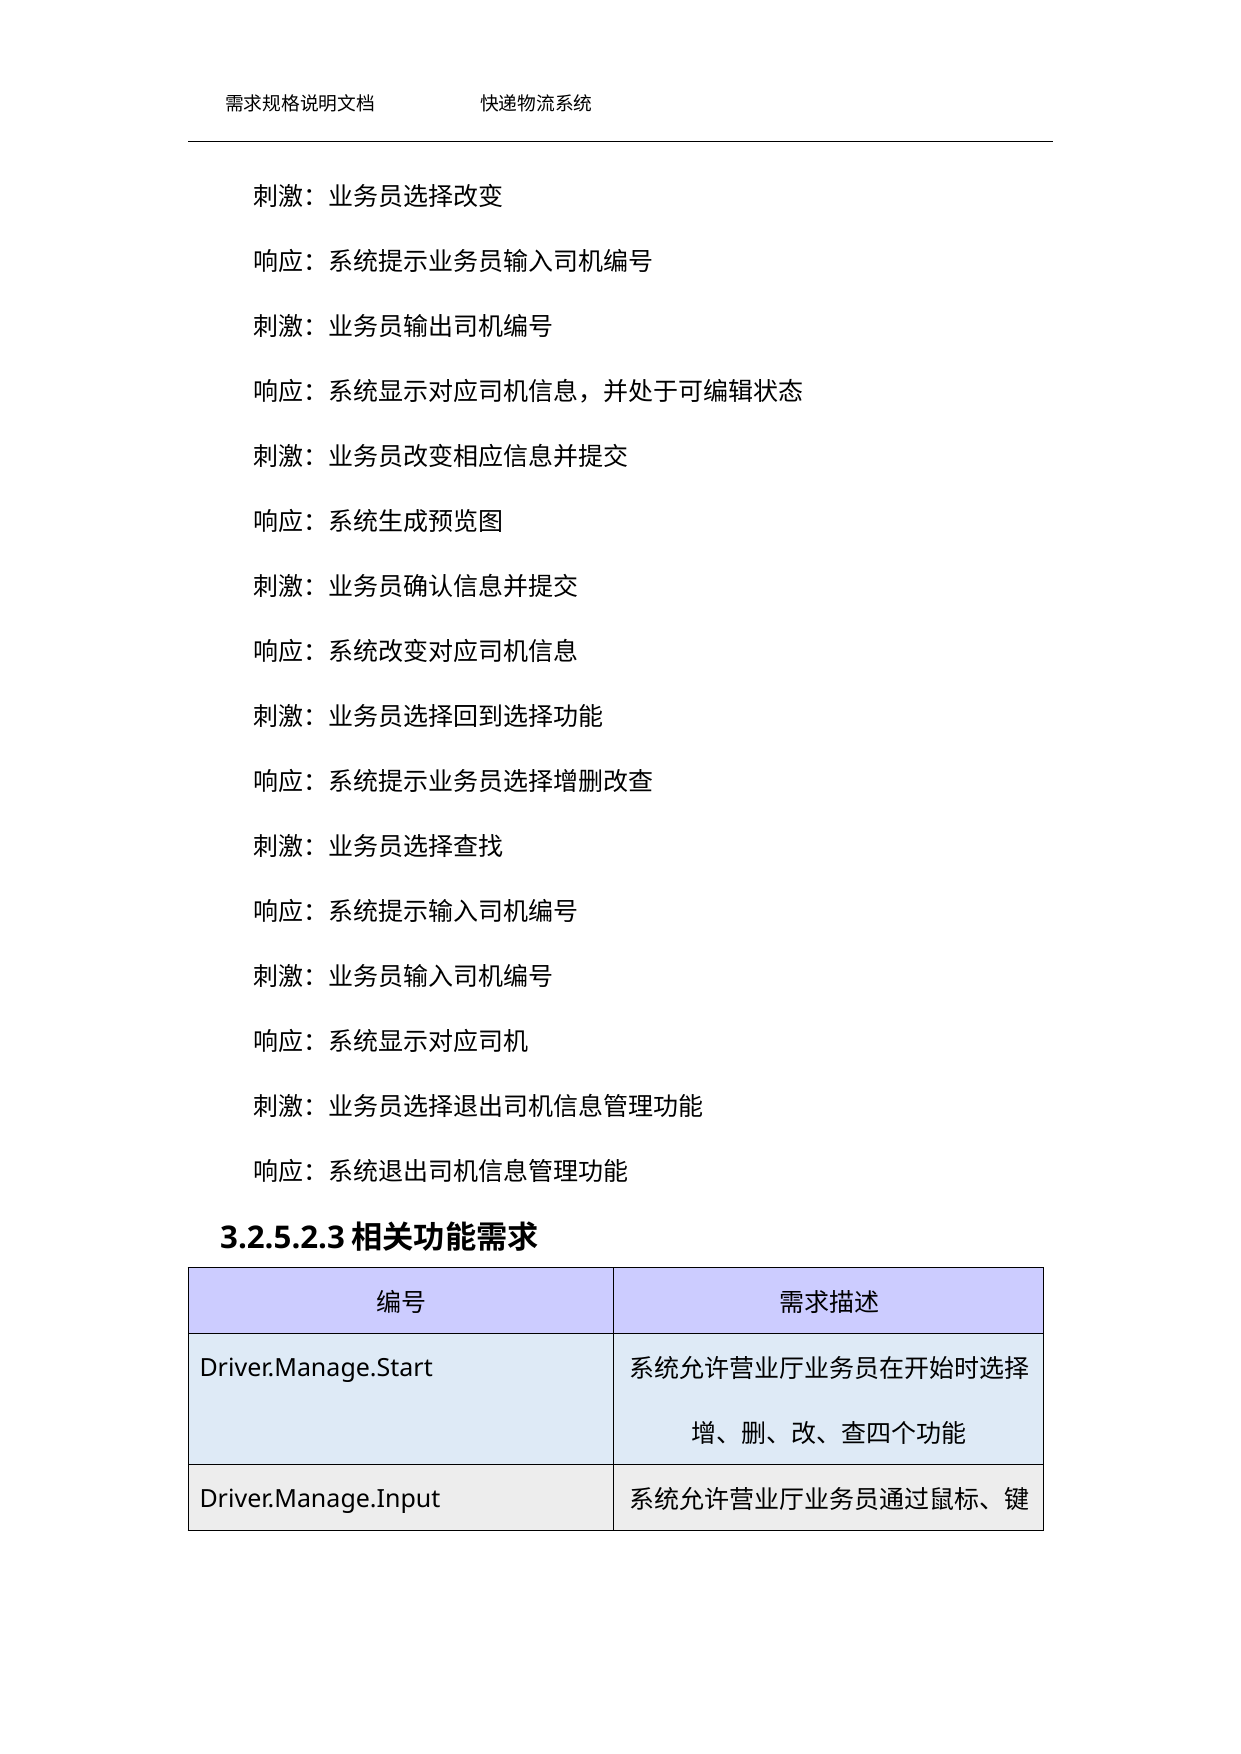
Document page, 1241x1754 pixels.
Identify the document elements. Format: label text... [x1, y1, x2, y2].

table_header 需求描述 [614, 1268, 1043, 1333]
text 3.2.5.2.3相关功能需求 [187, 1202, 1053, 1267]
text 刺激：业务员输入司机编号 [253, 942, 1053, 1007]
table_header 编号 [189, 1268, 613, 1333]
text 响应：系统提示业务员选择增删改查 [253, 747, 1053, 812]
text 响应：系统显示对应司机 [253, 1007, 1053, 1072]
text 刺激：业务员输出司机编号 [253, 292, 1053, 357]
text 刺激：业务员选择回到选择功能 [253, 682, 1053, 747]
text 响应：系统改变对应司机信息 [253, 617, 1053, 682]
table_cell Driver.Manage.Input [189, 1465, 613, 1530]
text 刺激：业务员选择改变 [253, 162, 1053, 227]
text 响应：系统生成预览图 [253, 487, 1053, 552]
text 刺激：业务员选择查找 [253, 812, 1053, 877]
table_cell 系统允许营业厅业务员在开始时选择增、删、改、查四个功能 [614, 1334, 1043, 1464]
text 响应：系统提示输入司机编号 [253, 877, 1053, 942]
text 刺激：业务员确认信息并提交 [253, 552, 1053, 617]
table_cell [614, 1465, 1043, 1530]
text 刺激：业务员改变相应信息并提交 [253, 422, 1053, 487]
text 响应：系统提示业务员输入司机编号 [253, 227, 1053, 292]
text 刺激：业务员选择退出司机信息管理功能 [253, 1072, 1053, 1137]
table_cell Driver.Manage.Start [189, 1334, 613, 1464]
text 响应：系统显示对应司机信息，并处于可编辑状态 [253, 357, 1053, 422]
text 响应：系统退出司机信息管理功能 [253, 1137, 1053, 1202]
